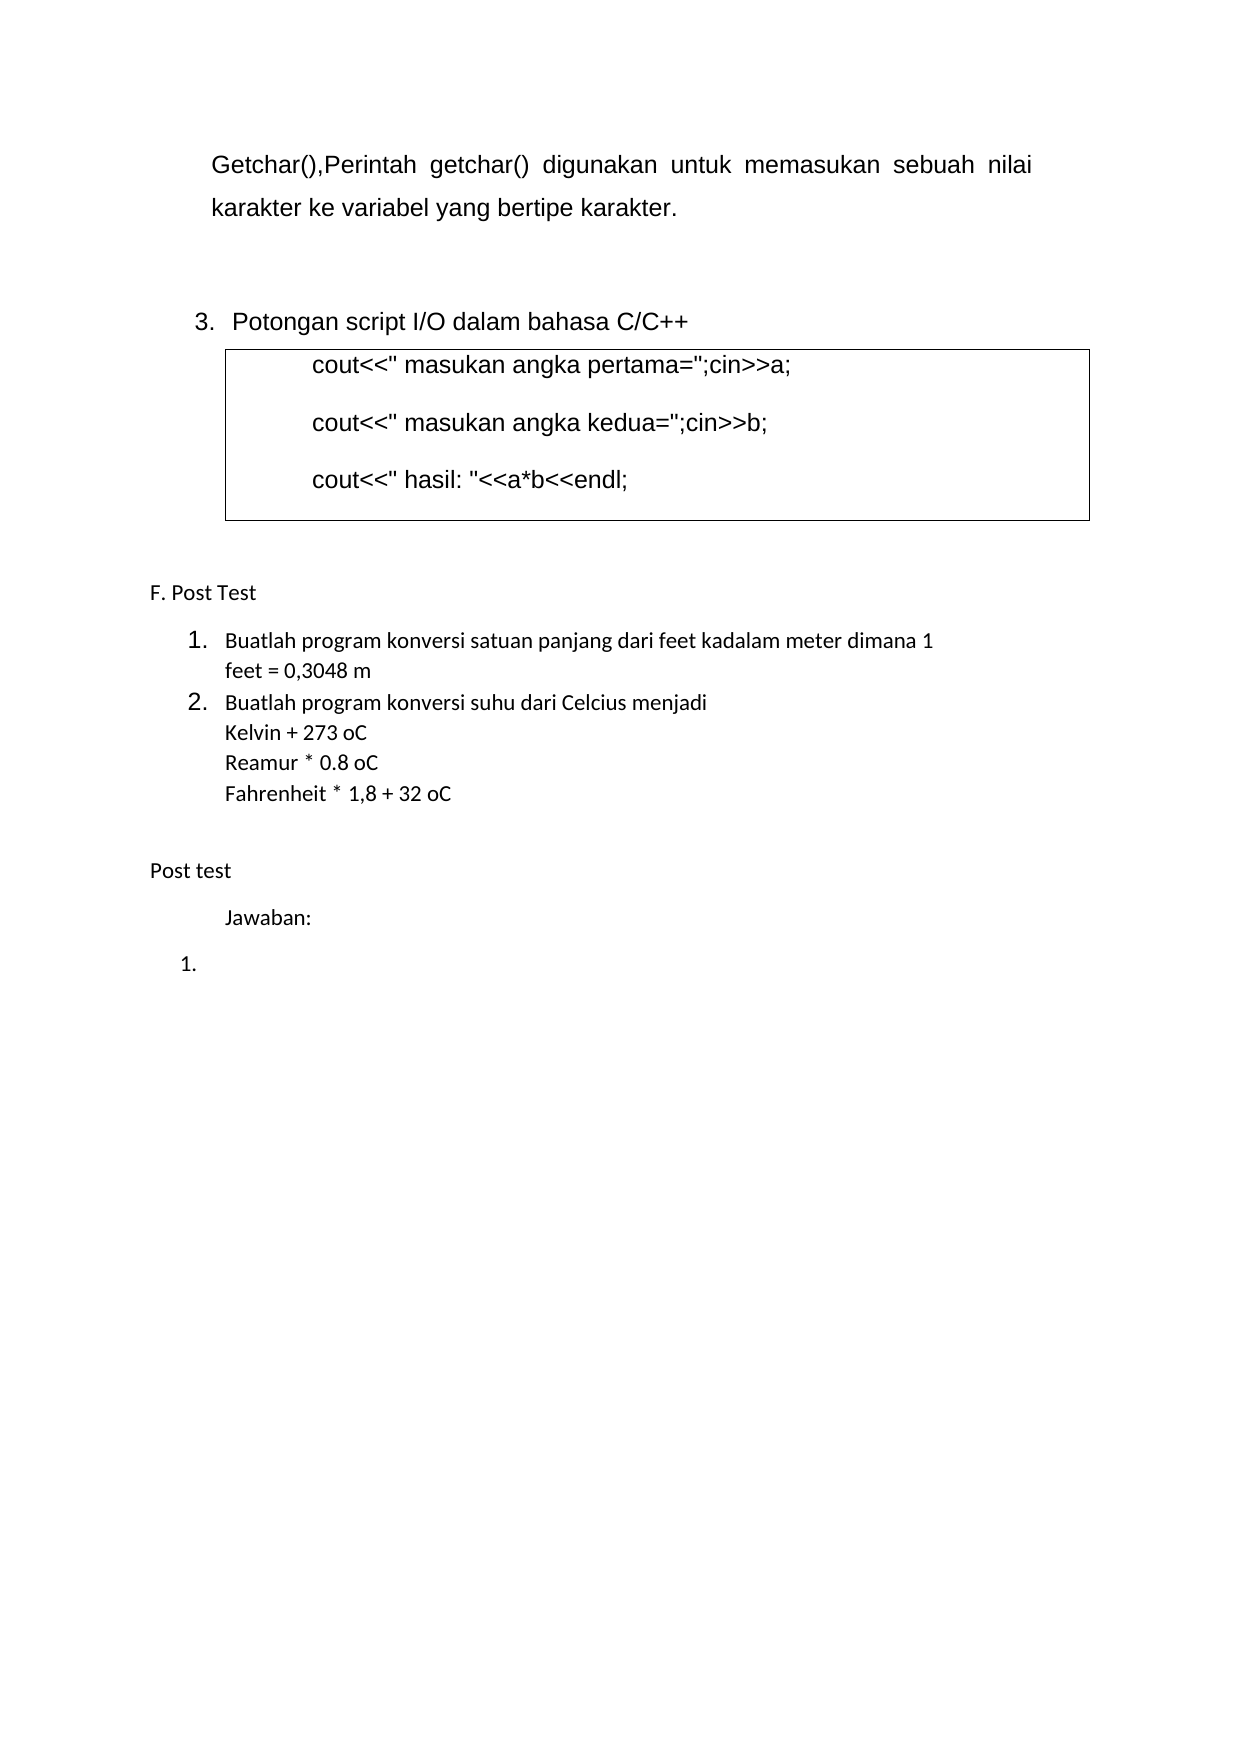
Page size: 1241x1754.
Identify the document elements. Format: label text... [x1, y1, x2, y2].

list Potongan script I/O dalam bahasa C/C++ [194, 307, 1033, 335]
text Getchar(),Perintah getchar() digunakan untuk memasukan sebuah nilai karakter ke variabel yang bertipe karakter. [211, 150, 1033, 221]
list Reamur * 0.8 oC [225, 748, 1090, 777]
list Buatlah program konversi suhu dari Celcius menjadi [187, 687, 1090, 716]
list Fahrenheit * 1,8 + 32 oC [225, 779, 1090, 807]
list feet = 0,3048 m [225, 657, 1090, 685]
table_header cout<<" masukan angka pertama=";cin>>a; cout<<" masukan angka kedua=";cin>>b; cout<<" hasil: "<<a*b<<endl; [226, 350, 1089, 520]
text Jawaban: [150, 903, 1090, 931]
list Kelvin + 273 oC [225, 718, 1090, 746]
text Post test [150, 856, 1090, 884]
list Buatlah program konversi satuan panjang dari feet kadalam meter dimana 1 [187, 625, 1090, 654]
text F. Post Test [150, 578, 1090, 606]
